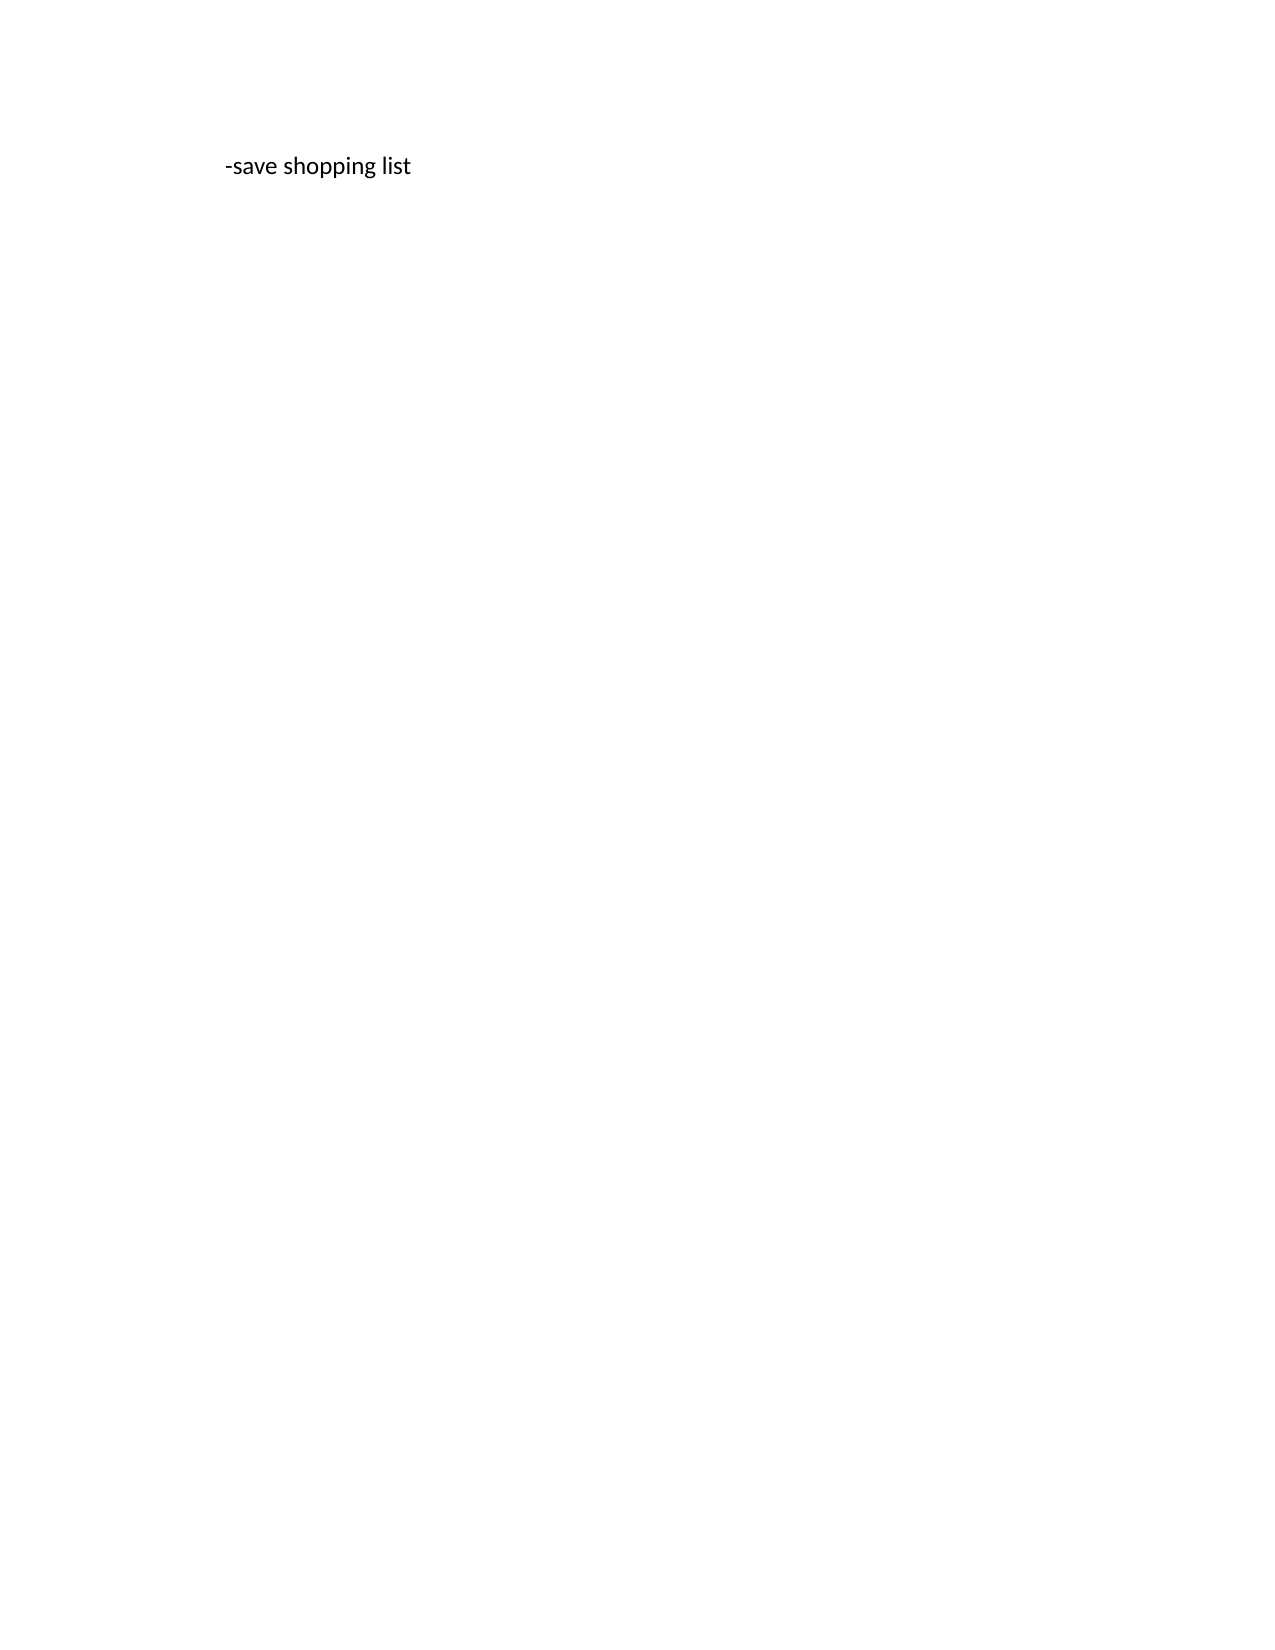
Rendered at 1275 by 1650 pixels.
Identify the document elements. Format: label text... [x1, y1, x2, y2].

text -save shopping list [150, 150, 1125, 181]
